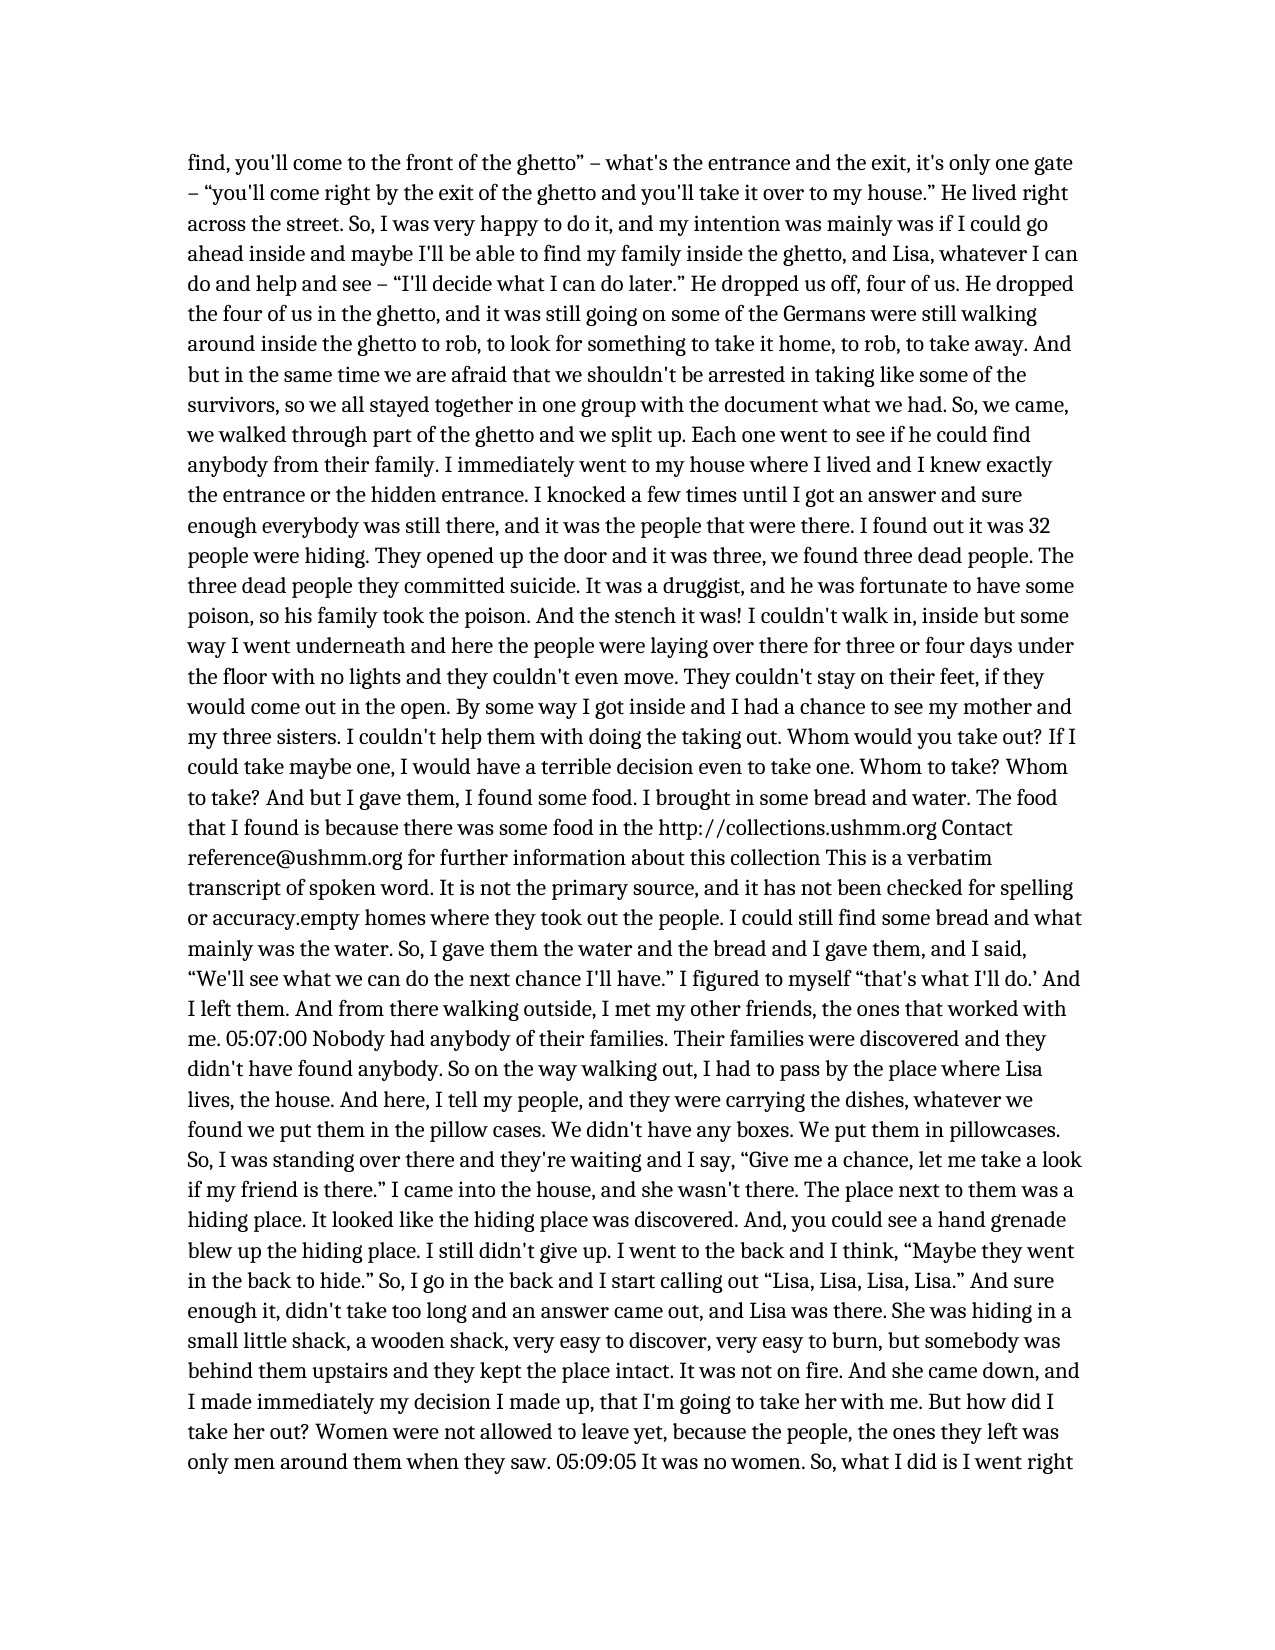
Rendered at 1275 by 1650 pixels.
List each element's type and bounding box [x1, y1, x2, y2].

text [187, 150, 1087, 1475]
